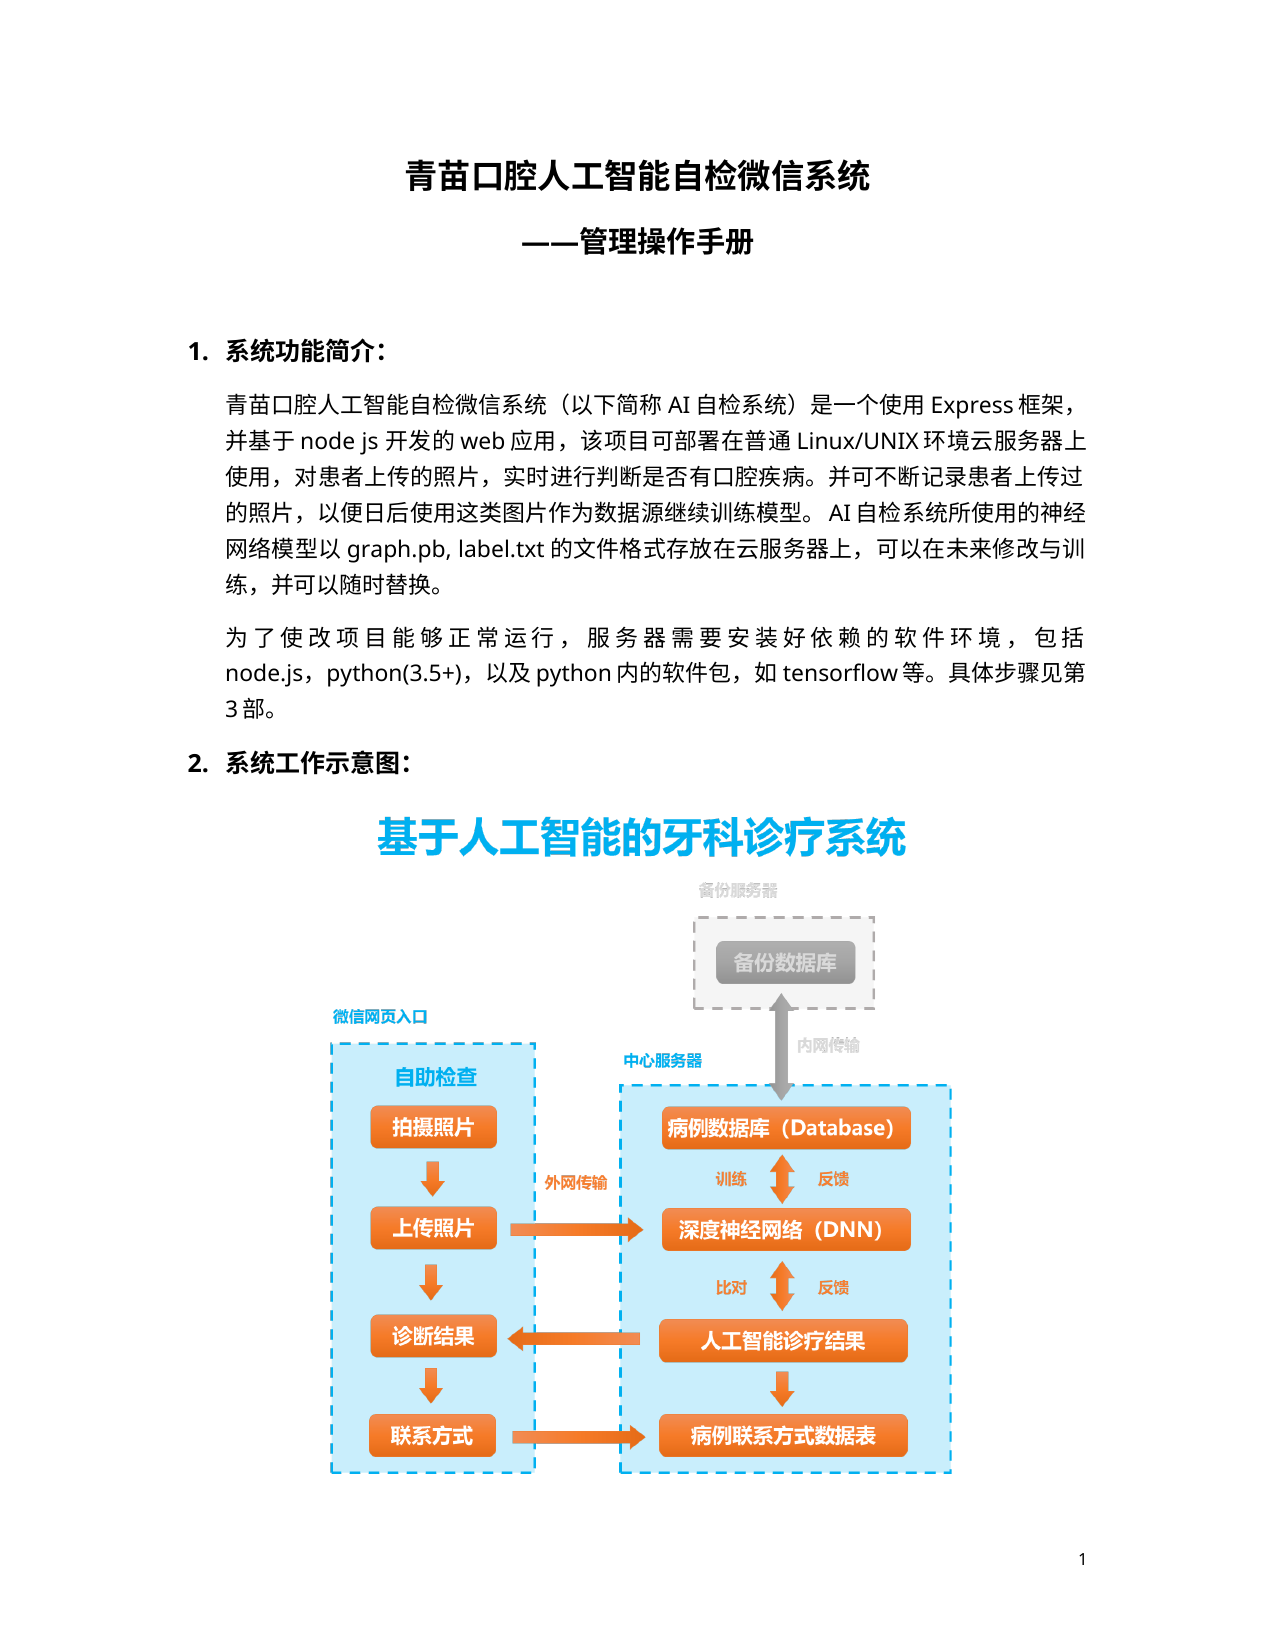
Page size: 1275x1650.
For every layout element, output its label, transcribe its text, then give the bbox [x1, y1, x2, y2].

text 青苗口腔人工智能自检微信系统（以下简称AI自检系统）是一个使用Express框架，并基于node js 开发的web应用，该项目可部署在普通Linux/UNIX环境云服务器上使用，对患者上传的照片，实时进行判断是否有口腔疾病。并可不断记录患者上传过的照片，以便日后使用这类图片作为数据源继续训练模型。AI自检系统所使用的神经网络模型以graph.pb, label.txt的文件格式存放在云服务器上，可以在未来修改与训练，并可以随时替换。 [225, 387, 1087, 600]
text ——管理操作手册 [187, 219, 1087, 261]
text 为了使改项目能够正常运行，服务器需要安装好依赖的软件环境，包括node.js，python(3.5+)，以及python内的软件包，如tensorflow等。具体步骤见第3部。 [225, 619, 1087, 724]
list 系统功能简介： [187, 332, 1087, 368]
text 青苗口腔人工智能自检微信系统 [187, 150, 1087, 198]
list 系统工作示意图： [187, 744, 1087, 780]
picture [323, 799, 952, 1474]
